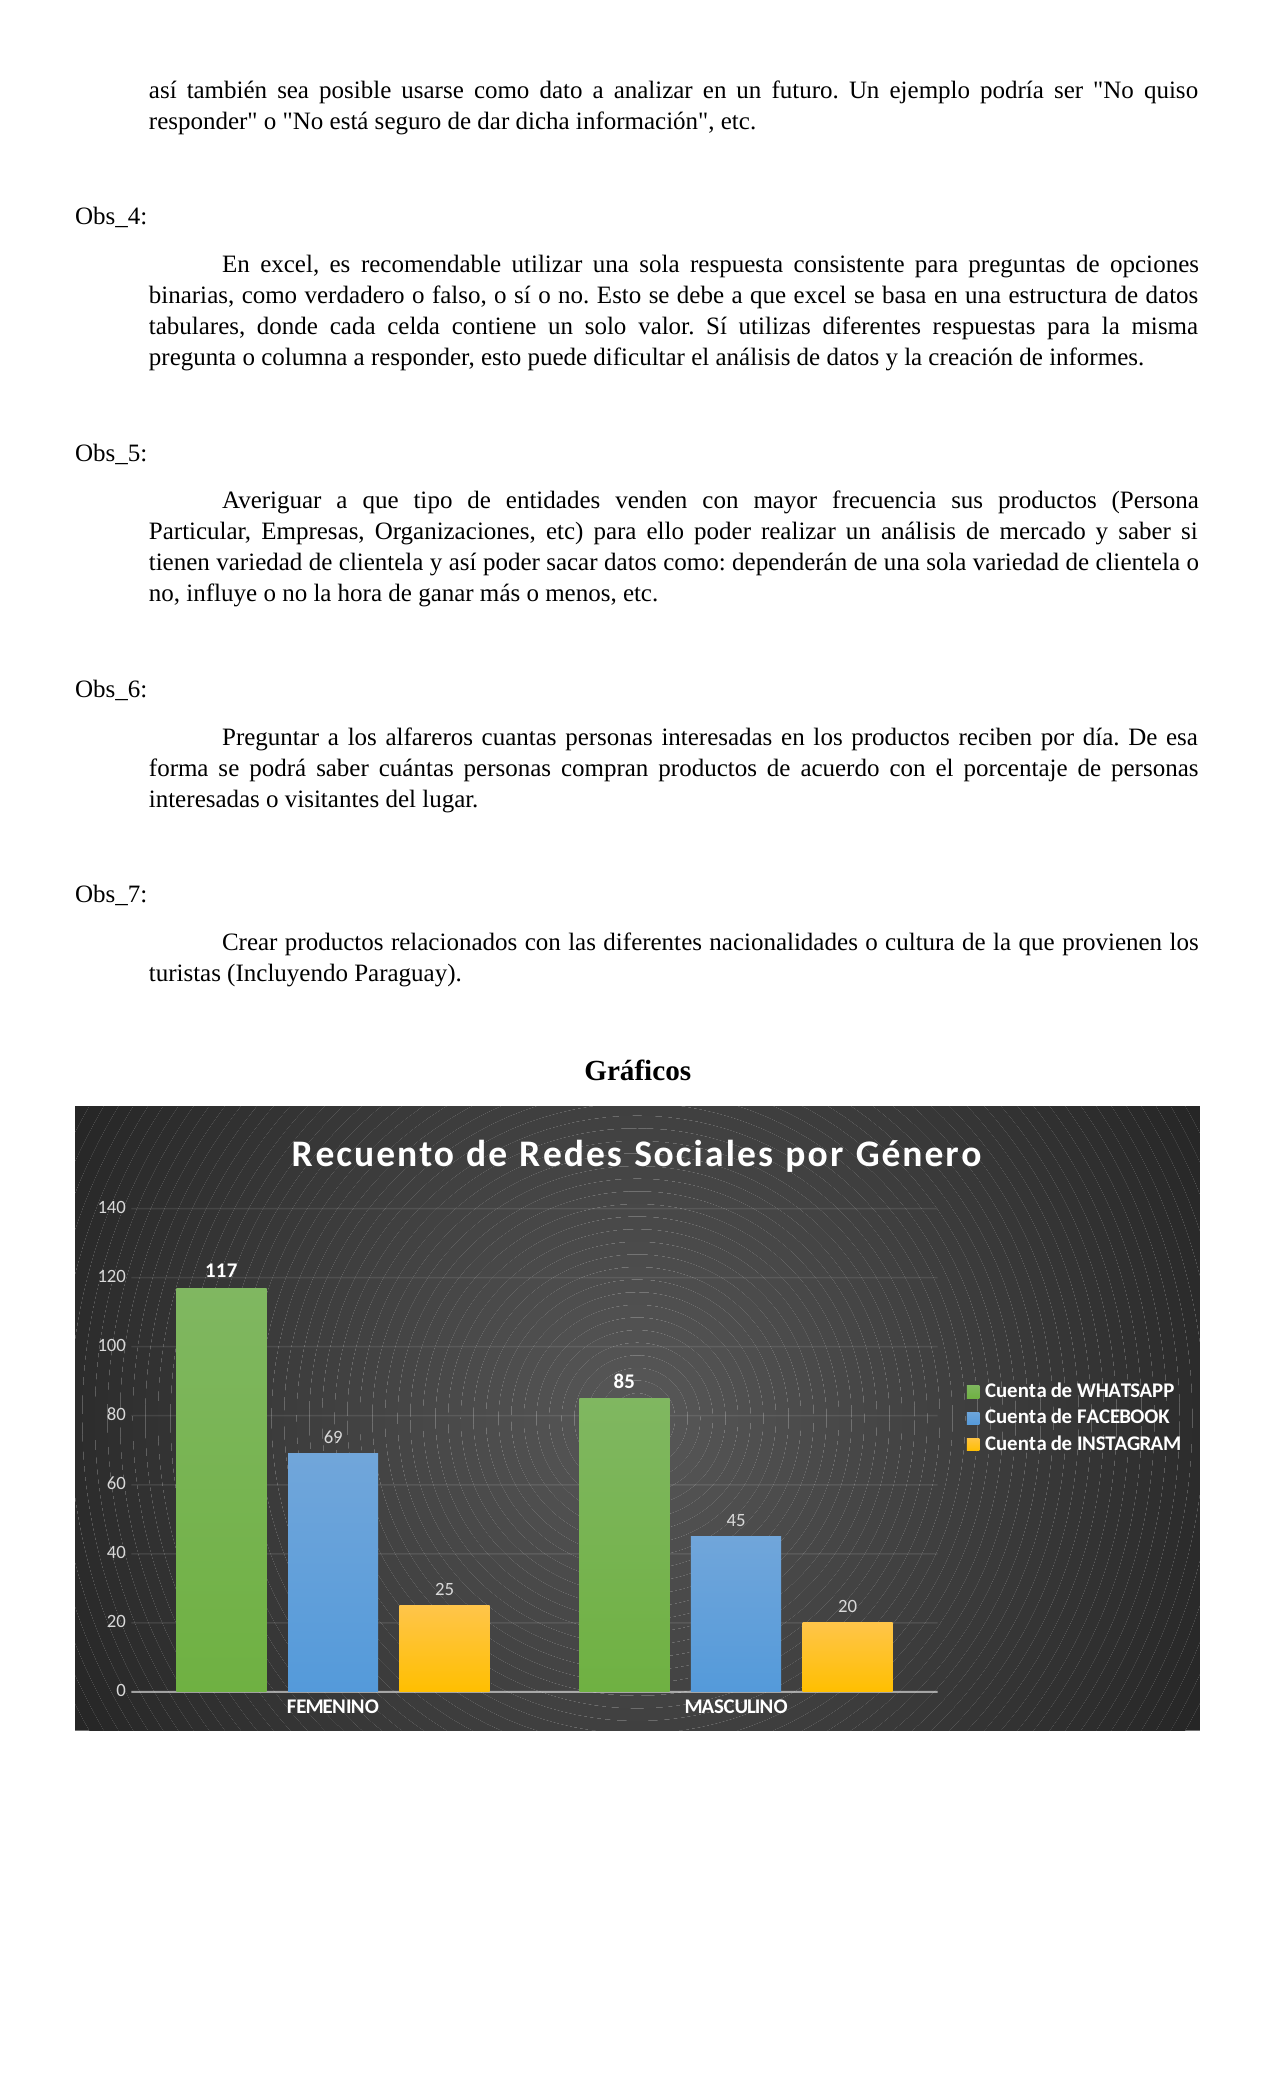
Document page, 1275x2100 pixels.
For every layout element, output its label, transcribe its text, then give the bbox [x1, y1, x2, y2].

text Obs_4: [75, 201, 1200, 230]
text En excel, es recomendable utilizar una sola respuesta consistente para preguntas de opciones binarias, como verdadero o falso, o sí o no. Esto se debe a que excel se basa en una estructura de datos tabulares, donde cada celda contiene un solo valor. Sí utilizas diferentes respuestas para la misma pregunta o columna a responder, esto puede dificultar el análisis de datos y la creación de informes. [149, 249, 1200, 371]
text Averiguar a que tipo de entidades venden con mayor frecuencia sus productos (Persona Particular, Empresas, Organizaciones, etc) para ello poder realizar un análisis de mercado y saber si tienen variedad de clientela y así poder sacar datos como: dependerán de una sola variedad de clientela o no, influye o no la hora de ganar más o menos, etc. [149, 485, 1200, 607]
text Obs_7: [75, 879, 1200, 908]
text Preguntar a los alfareros cuantas personas interesadas en los productos reciben por día. De esa forma se podrá saber cuántas personas compran productos de acuerdo con el porcentaje de personas interesadas o visitantes del lugar. [149, 722, 1200, 812]
text Obs_6: [75, 674, 1200, 703]
text Crear productos relacionados con las diferentes nacionalidades o cultura de la que provienen los turistas (Incluyendo Paraguay). [149, 927, 1200, 987]
text Obs_5: [75, 438, 1200, 466]
text Gráficos [75, 1053, 1200, 1087]
